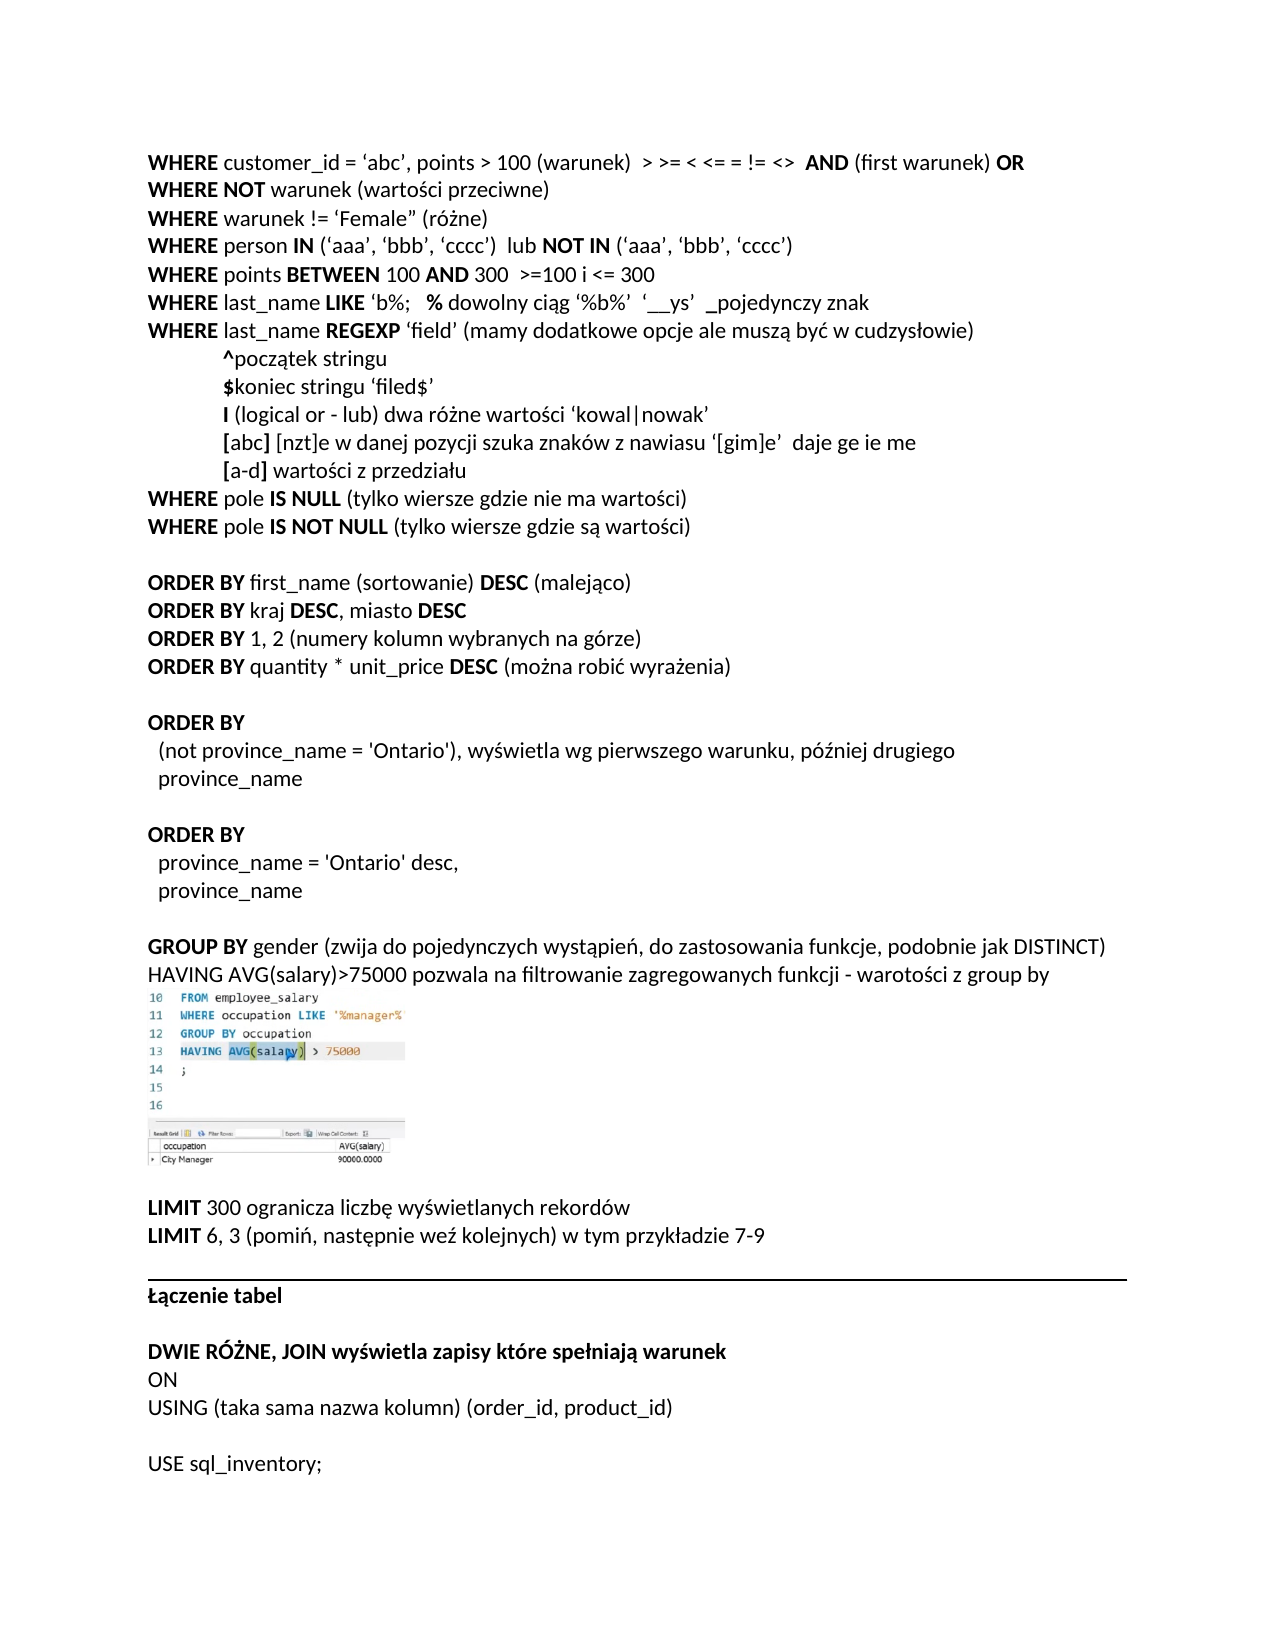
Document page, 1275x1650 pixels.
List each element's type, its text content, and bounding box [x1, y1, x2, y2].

text LIMIT 6, 3 (pomiń, następnie weź kolejnych) w tym przykładzie 7-9 [148, 1221, 1127, 1249]
text USING (taka sama nazwa kolumn) (order_id, product_id) [148, 1393, 1127, 1421]
text DWIE RÓŻNE, JOIN wyświetla zapisy które spełniają warunek [148, 1337, 1127, 1365]
text ORDER BY kraj DESC, miasto DESC [148, 596, 1127, 624]
text GROUP BY gender (zwija do pojedynczych wystąpień, do zastosowania funkcje, podobnie jak DISTINCT) [148, 932, 1127, 960]
picture [147, 988, 406, 1166]
text province_name [148, 764, 1127, 792]
text ORDER BY first_name (sortowanie) DESC (malejąco) [148, 568, 1127, 596]
text WHERE person IN (‘aaa’, ‘bbb’, ‘cccc’) lub NOT IN (‘aaa’, ‘bbb’, ‘cccc’) [148, 232, 1127, 260]
text ON [148, 1365, 1127, 1393]
text LIMIT 300 ogranicza liczbę wyświetlanych rekordów [148, 1193, 1127, 1221]
text USE sql_inventory; [148, 1449, 1127, 1477]
text province_name [148, 876, 1127, 904]
text WHERE last_name REGEXP ‘field’ (mamy dodatkowe opcje ale muszą być w cudzysłowie) [148, 316, 1127, 344]
text WHERE NOT warunek (wartości przeciwne) [148, 176, 1127, 204]
text WHERE customer_id = ‘abc’, points > 100 (warunek) > >= < <= = != <> AND (first warunek) OR [148, 148, 1127, 176]
text WHERE warunek != ‘Female” (różne) [148, 204, 1127, 232]
text (not province_name = 'Ontario'), wyświetla wg pierwszego warunku, później drugiego [148, 736, 1127, 764]
text WHERE pole IS NOT NULL (tylko wiersze gdzie są wartości) [148, 512, 1127, 540]
text [abc] [nzt]e w danej pozycji szuka znaków z nawiasu ‘[gim]e’ daje ge ie me [148, 428, 1127, 456]
text WHERE points BETWEEN 100 AND 300 >=100 i <= 300 [148, 260, 1127, 288]
text ORDER BY [148, 708, 1127, 736]
text HAVING AVG(salary)>75000 pozwala na filtrowanie zagregowanych funkcji - warotości z group by [148, 960, 1127, 988]
text WHERE last_name LIKE ‘b%; % dowolny ciąg ‘%b%’ ‘__ys’ _pojedynczy znak [148, 288, 1127, 316]
text [a-d] wartości z przedziału [148, 456, 1127, 484]
text WHERE pole IS NULL (tylko wiersze gdzie nie ma wartości) [148, 484, 1127, 512]
text ORDER BY quantity * unit_price DESC (można robić wyrażenia) [148, 652, 1127, 680]
text ^początek stringu [148, 344, 1127, 372]
text ORDER BY [148, 820, 1127, 848]
text I (logical or - lub) dwa różne wartości ‘kowal|nowak’ [148, 400, 1127, 428]
text ORDER BY 1, 2 (numery kolumn wybranych na górze) [148, 624, 1127, 652]
text Łączenie tabel [148, 1281, 1127, 1309]
text province_name = 'Ontario' desc, [148, 848, 1127, 876]
text $koniec stringu ‘filed$’ [148, 372, 1127, 400]
